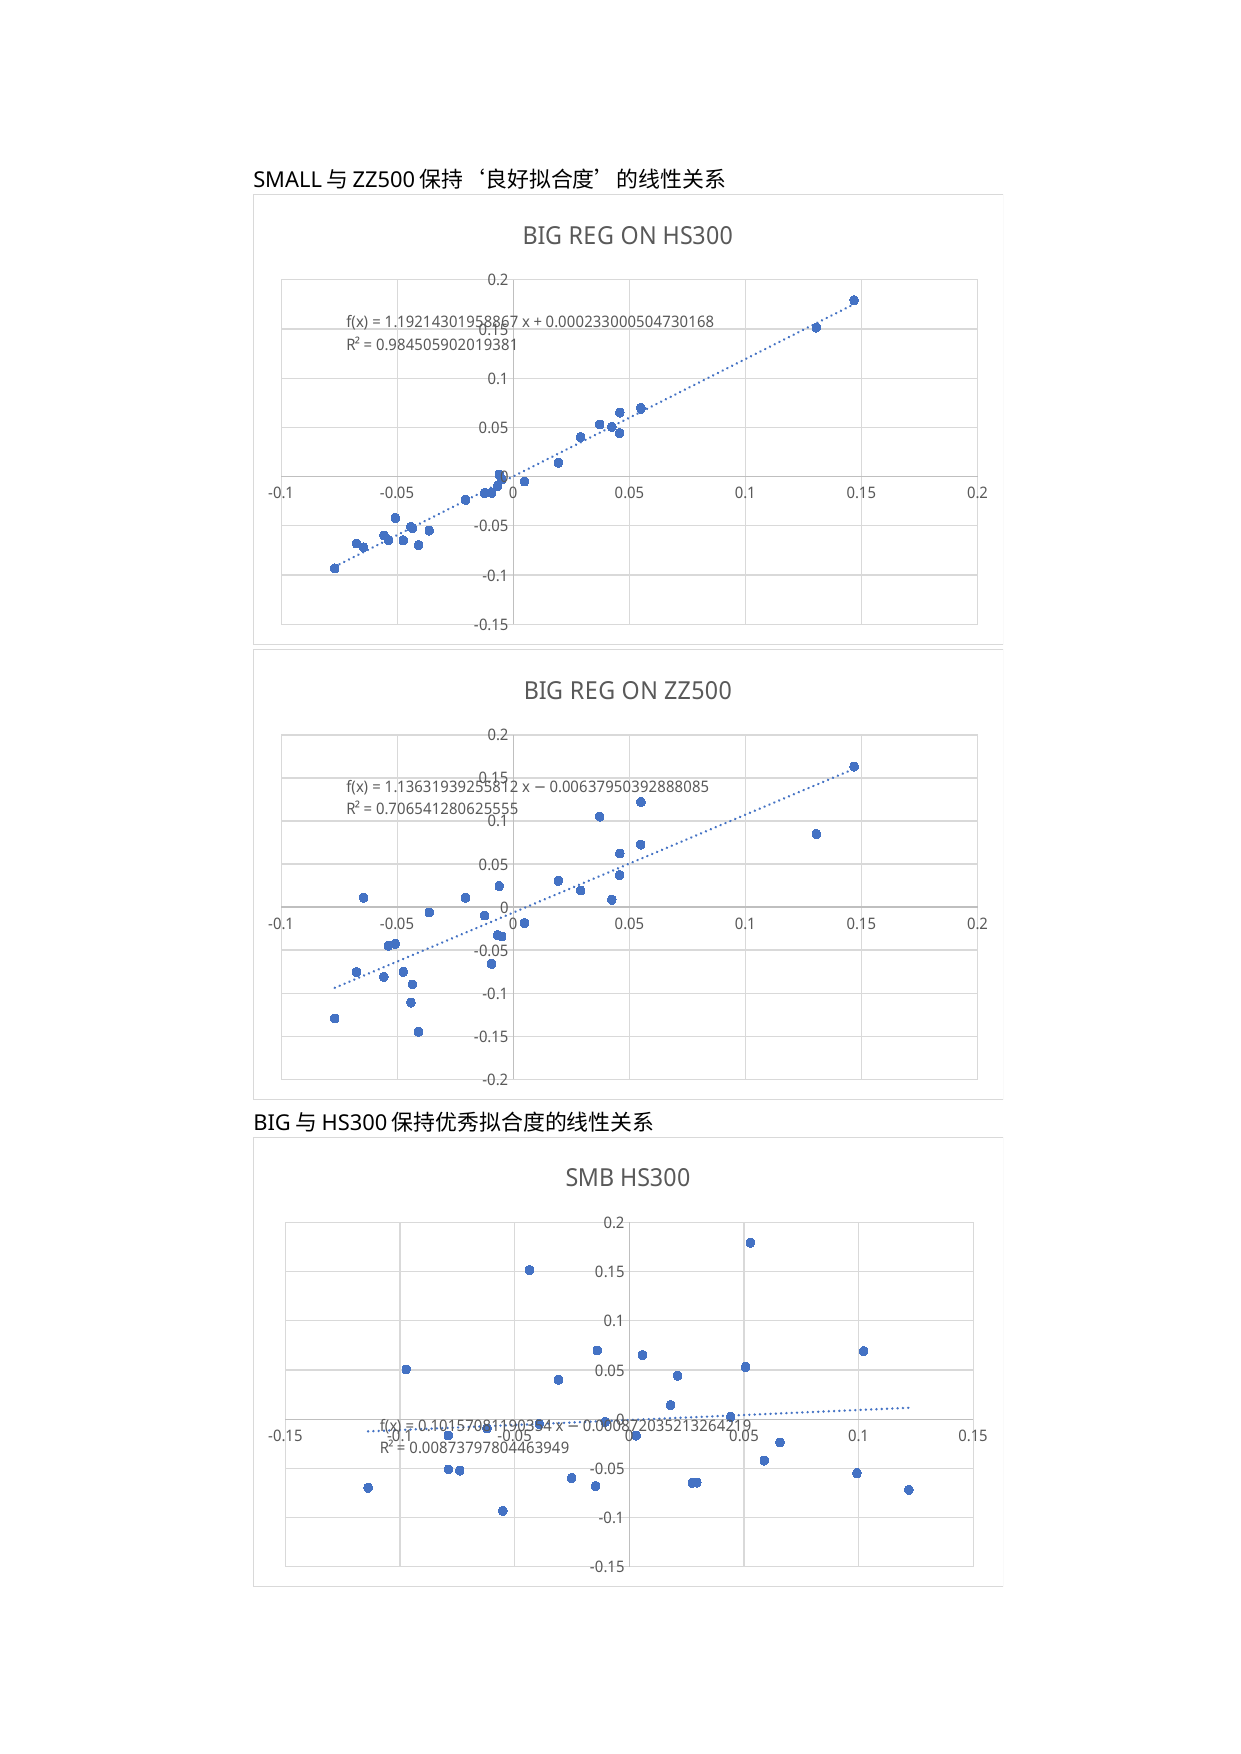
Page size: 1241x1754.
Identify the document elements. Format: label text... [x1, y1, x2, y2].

text BIG与HS300保持优秀拟合度的线性关系 [253, 1104, 1053, 1137]
text SMALL与ZZ500保持‘良好拟合度’的线性关系 [253, 162, 1053, 194]
